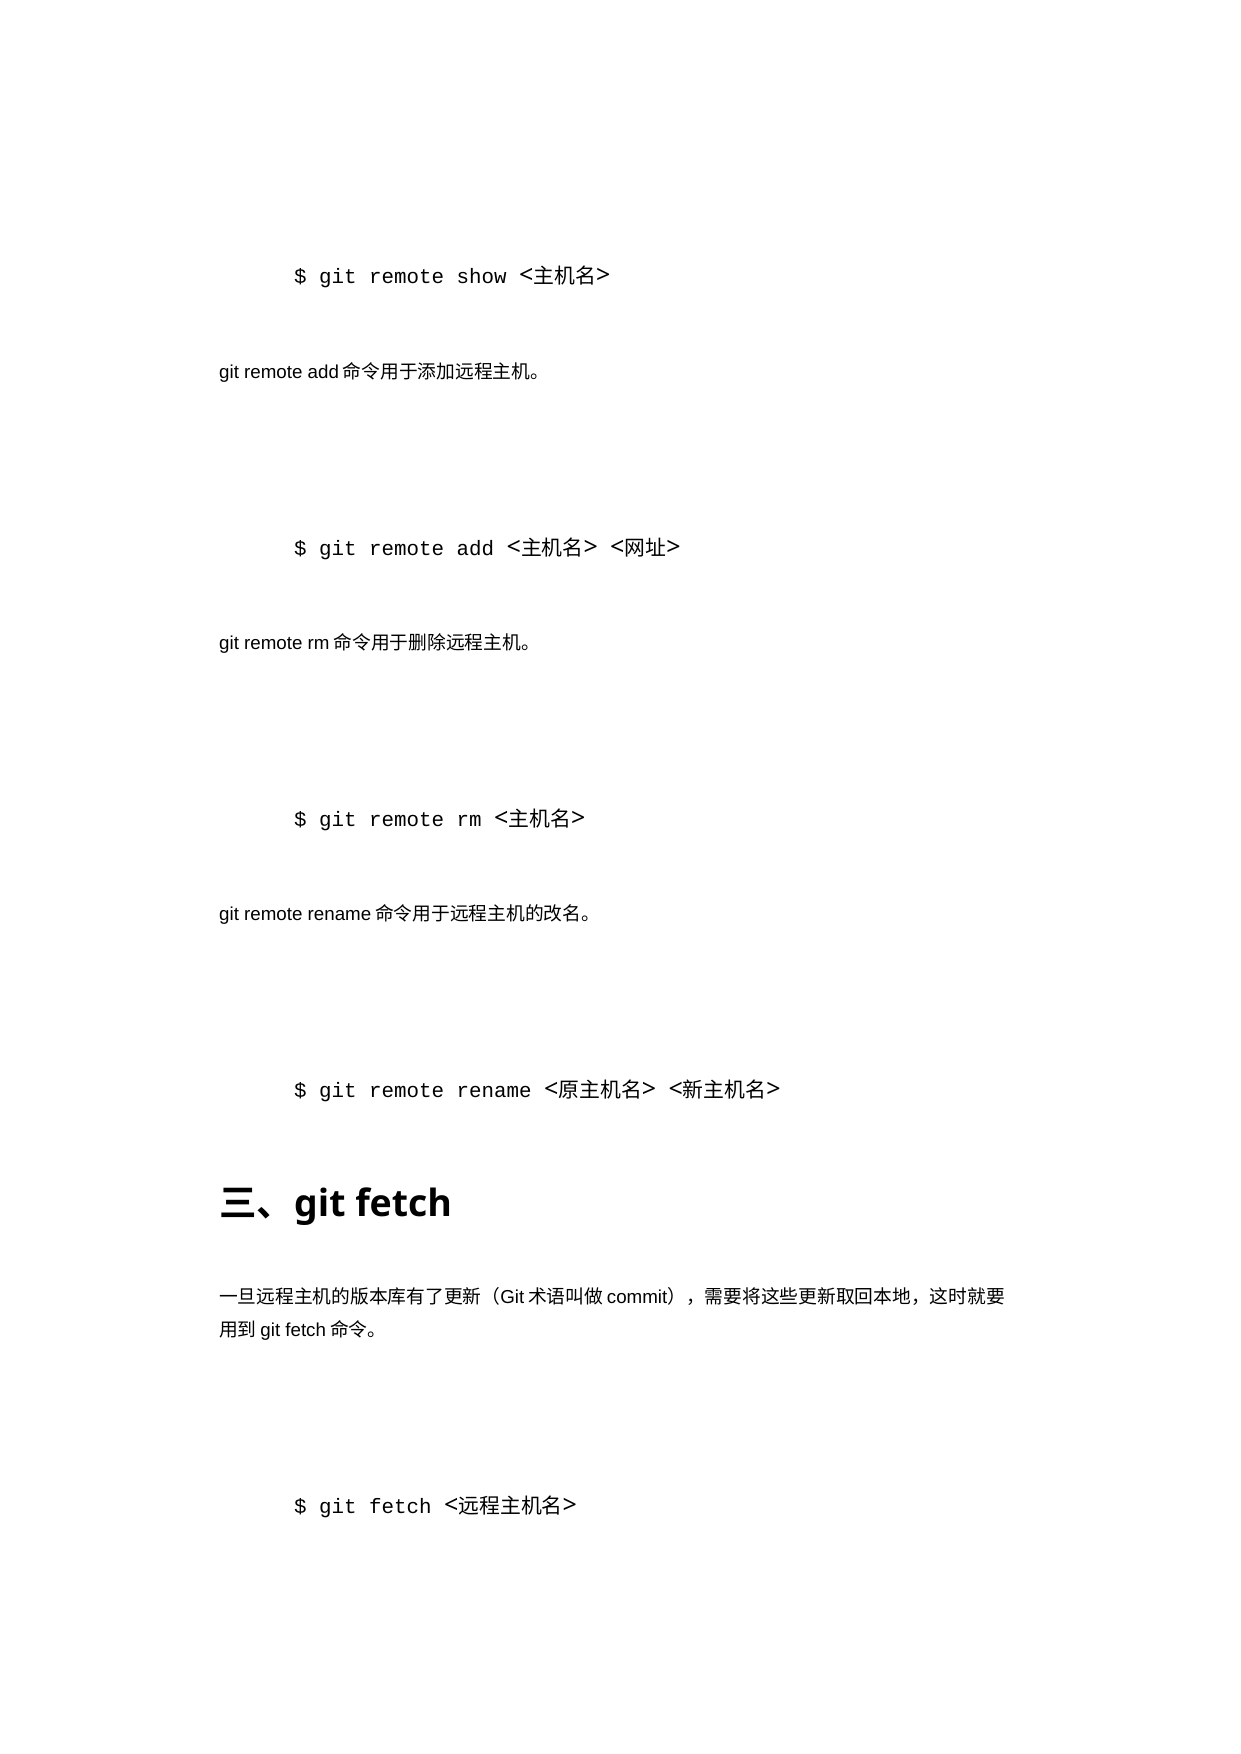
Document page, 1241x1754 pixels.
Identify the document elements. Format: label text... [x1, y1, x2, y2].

text 一旦远程主机的版本库有了更新（Git术语叫做commit），需要将这些更新取回本地，这时就要用到git fetch命令。 [219, 1279, 1021, 1344]
text $ git remote add <主机名> <网址> [294, 513, 946, 578]
subtitle 三、git fetch [219, 1167, 1021, 1232]
text git remote rm命令用于删除远程主机。 [219, 625, 1021, 657]
text $ git remote rename <原主机名> <新主机名> [294, 1055, 946, 1120]
text $ git fetch <远程主机名> [294, 1471, 946, 1536]
text $ git remote show <主机名> [294, 242, 946, 307]
text git remote add命令用于添加远程主机。 [219, 354, 1021, 386]
text $ git remote rm <主机名> [294, 784, 946, 849]
text git remote rename命令用于远程主机的改名。 [219, 896, 1021, 929]
